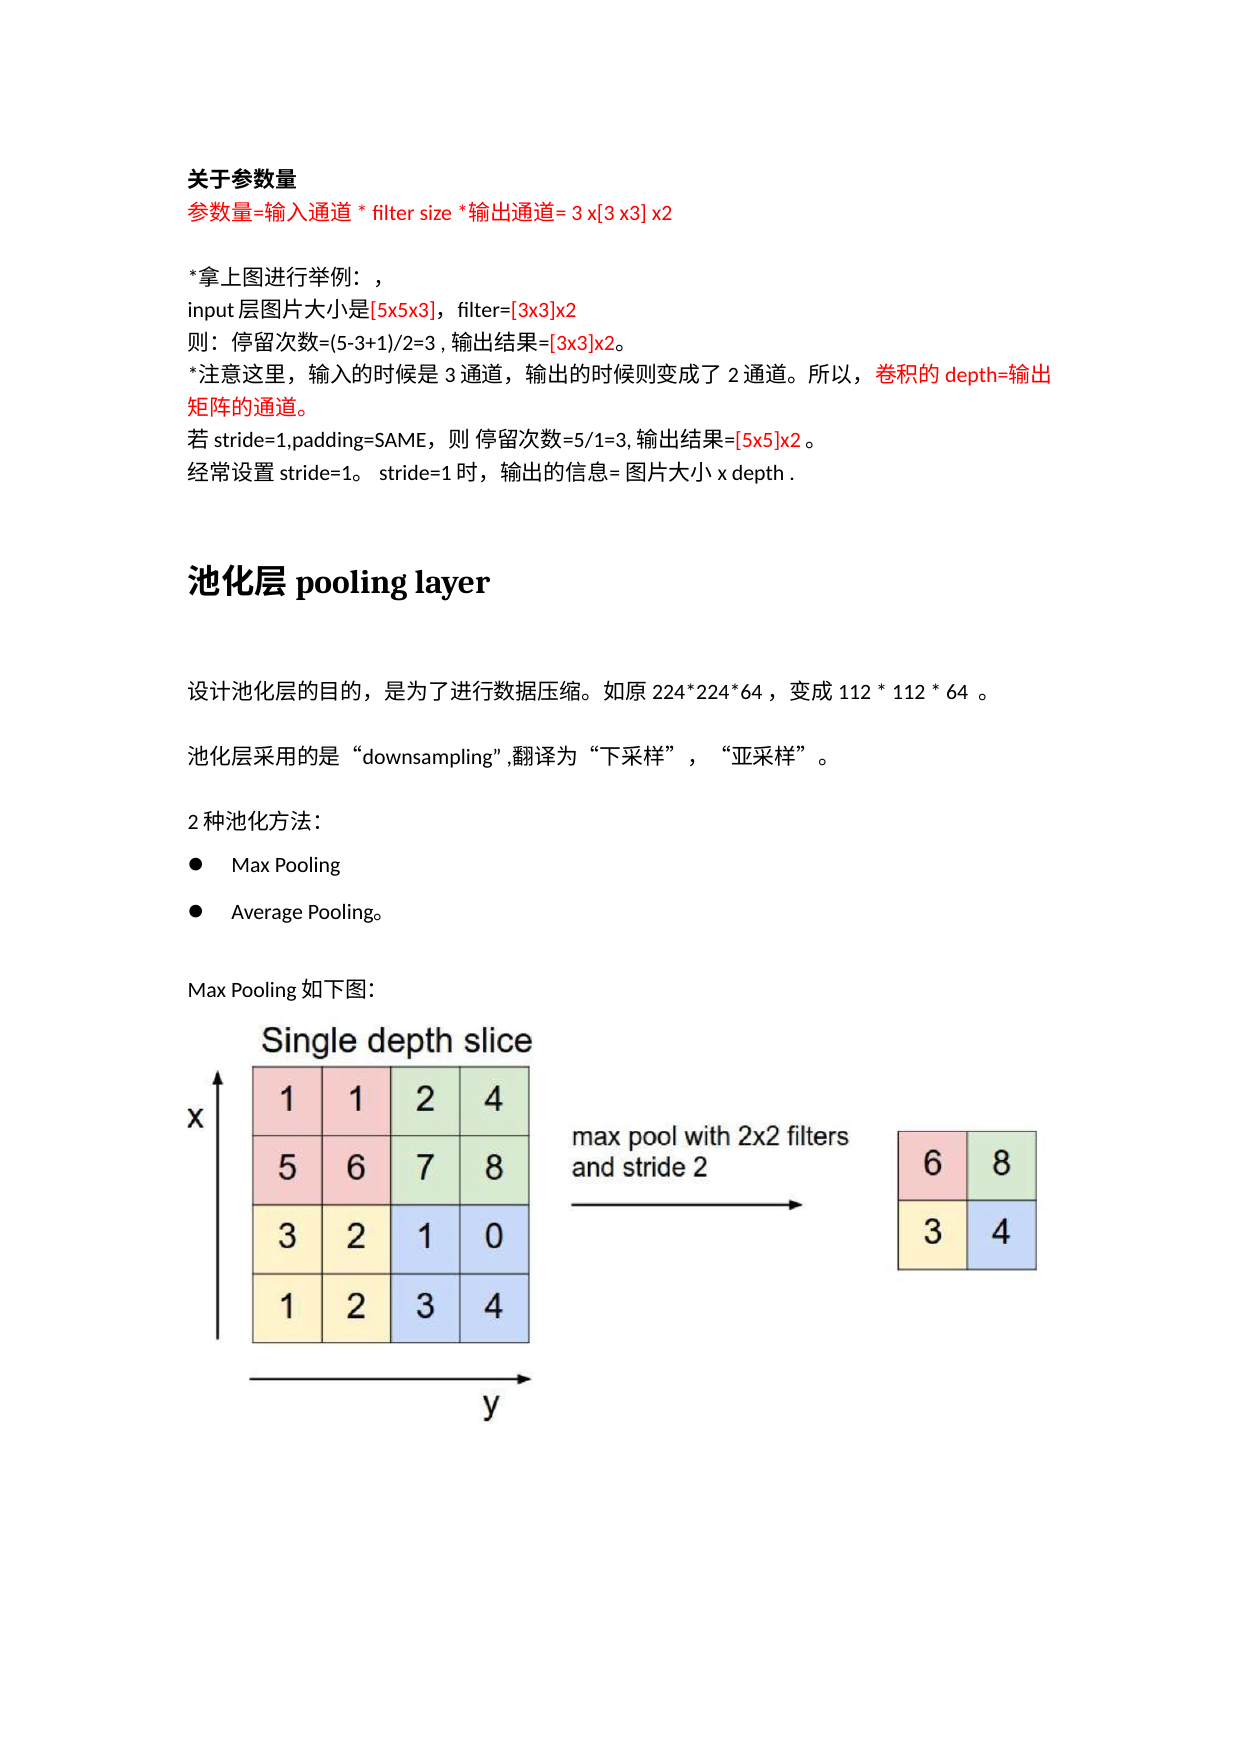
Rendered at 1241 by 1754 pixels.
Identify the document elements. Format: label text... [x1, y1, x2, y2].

list Average Pooling。 [187, 894, 1053, 926]
text input层图片大小是[5x5x3]，filter=[3x3]x2 [187, 292, 1053, 324]
picture [187, 1003, 1053, 1430]
text 设计池化层的目的，是为了进行数据压缩。如原 224*224*64 ，变成 112 * 112 * 64 。 [187, 674, 1053, 706]
text *注意这里，输入的时候是3通道，输出的时候则变成了2通道。所以，卷积的depth=输出矩阵的通道。 [187, 357, 1053, 422]
text 关于参数量 [187, 162, 1053, 194]
text 若stride=1,padding=SAME，则 停留次数=5/1=3, 输出结果=[5x5]x2 。 [187, 422, 1053, 454]
text 池化层采用的是“downsampling” ,翻译为“下采样”，“亚采样”。 [187, 739, 1053, 771]
text 经常设置stride=1。 stride=1时，输出的信息= 图片大小 x depth . [187, 454, 1053, 487]
text *拿上图进行举例：， [187, 259, 1053, 292]
text 则：停留次数=(5-3+1)/2=3 , 输出结果=[3x3]x2。 [187, 324, 1053, 357]
text 参数量=输入通道 * filter size *输出通道= 3 x[3 x3] x2 [187, 194, 1053, 227]
subtitle 池化层 pooling layer [187, 547, 1053, 612]
text Max Pooling如下图： [187, 971, 1053, 1003]
text 2种池化方法： [187, 804, 1053, 836]
list Max Pooling [187, 849, 1053, 881]
